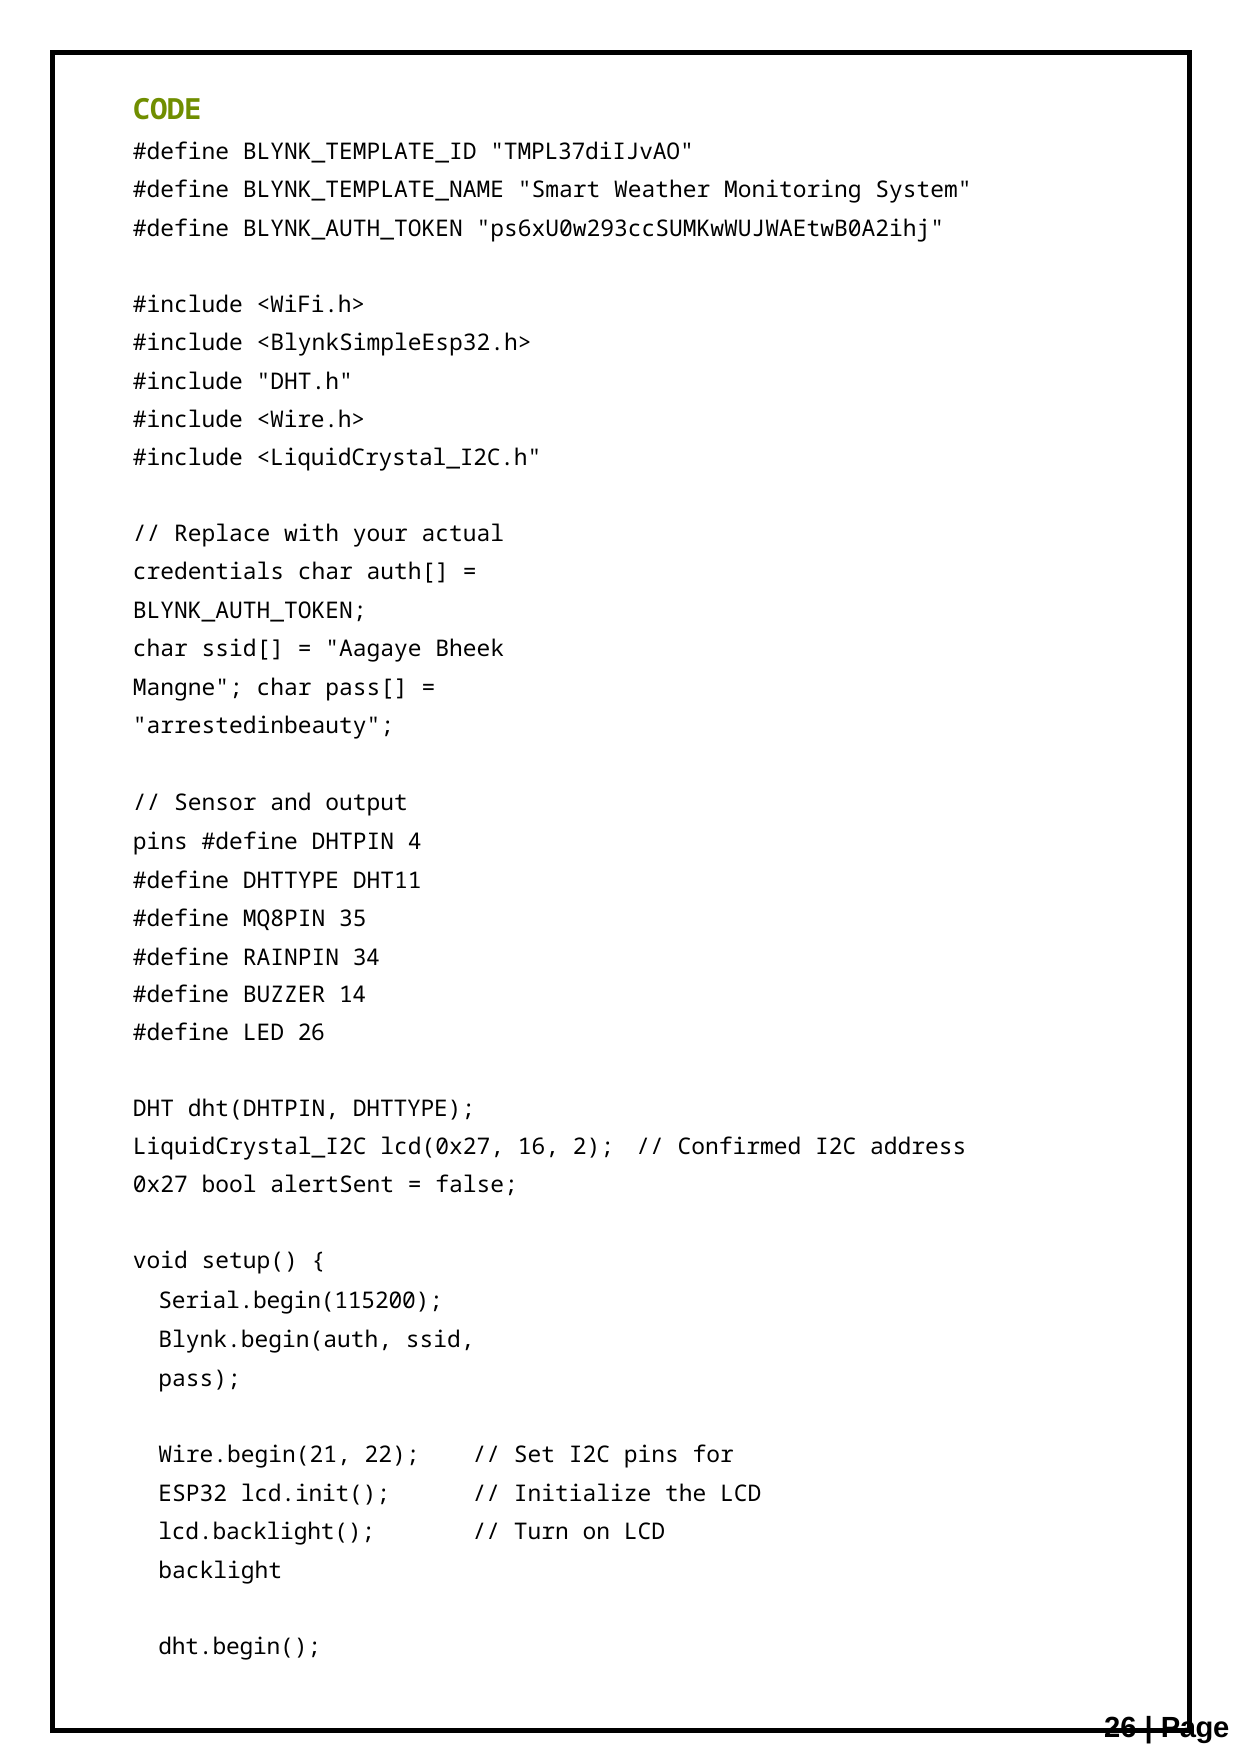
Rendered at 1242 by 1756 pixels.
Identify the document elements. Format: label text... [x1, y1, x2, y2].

text // Sensor and output pins #define DHTPIN 4 [133, 786, 453, 856]
text #define RAINPIN 34 [133, 941, 1183, 972]
text #define BUZZER 14 [133, 978, 1183, 1009]
text #define BLYNK_TEMPLATE_NAME "Smart Weather Monitoring System" #define BLYNK_AUTH_TOKEN "ps6xU0w293ccSUMKwWUJWAEtwB0A2ihj" [133, 172, 983, 243]
text void setup() { Serial.begin(115200); Blynk.begin(auth, ssid, pass); [133, 1244, 567, 1393]
text #include <LiquidCrystal_I2C.h" [133, 441, 1183, 472]
text Wire.begin(21, 22); // Set I2C pins for ESP32 lcd.init(); // Initialize the LCD lcd.backlight(); // Turn on LCD backlight [158, 1438, 788, 1585]
text char ssid[] = "Aagaye Bheek Mangne"; char pass[] = "arrestedinbeauty"; [133, 632, 594, 740]
text dht.begin(); [158, 1630, 1183, 1661]
text #include <WiFi.h> [133, 288, 1183, 319]
text #define BLYNK_TEMPLATE_ID "TMPL37diIJvAO" [133, 135, 1183, 166]
text LiquidCrystal_I2C lcd(0x27, 16, 2); // Confirmed I2C address 0x27 bool alertSent = false; [133, 1130, 983, 1199]
text CODE [133, 88, 1183, 128]
text // Replace with your actual credentials char auth[] = BLYNK_AUTH_TOKEN; [133, 517, 650, 625]
text #include <Wire.h> [133, 403, 1183, 434]
text #include <BlynkSimpleEsp32.h> #include "DHT.h" [133, 326, 594, 396]
text #define DHTTYPE DHT11 #define MQ8PIN 35 [133, 864, 453, 933]
text DHT dht(DHTPIN, DHTTYPE); [133, 1092, 1183, 1123]
text #define LED 26 [133, 1016, 1183, 1047]
